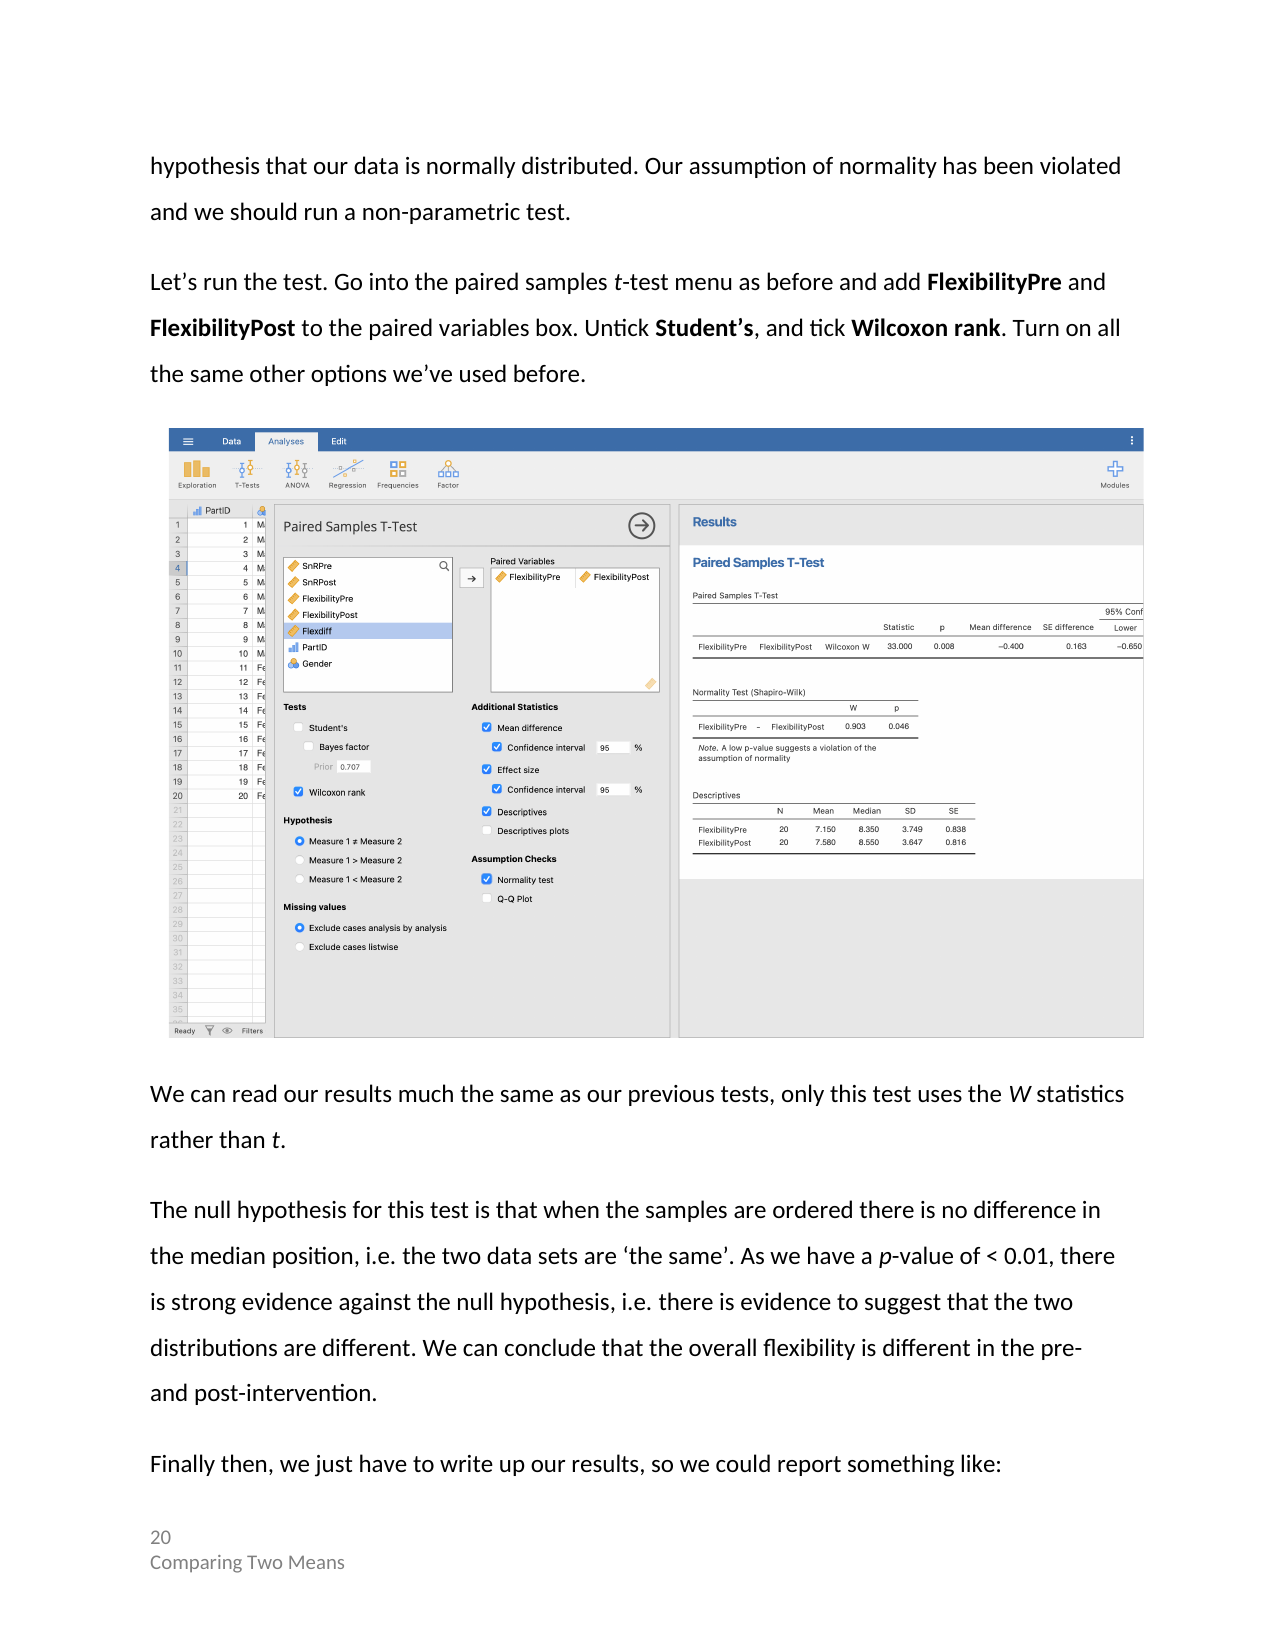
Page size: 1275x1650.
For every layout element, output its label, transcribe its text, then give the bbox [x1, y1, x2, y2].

text The null hypothesis for this test is that when the samples are ordered there is no difference in the median position, i.e. the two data sets are ‘the same’. As we have a p-value of < 0.01, there is strong evidence against the null hypothesis, i.e. there is evidence to suggest that the two distributions are different. We can conclude that the overall flexibility is different in the pre- and post-intervention. [150, 1195, 1125, 1408]
text Let’s run the test. Go into the paired samples t-test menu as before and add FlexibilityPre and FlexibilityPost to the paired variables box. Untick Student’s, and tick Wilcoxon rank. Turn on all the same other options we’ve used before. [150, 266, 1125, 388]
text Finally then, we just have to write up our results, so we could report something like: [150, 1448, 1125, 1479]
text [150, 150, 1125, 226]
text We can read our results much the same as our previous tests, only this test uses the W statistics rather than t. [150, 1078, 1125, 1154]
picture [168, 428, 1144, 1038]
